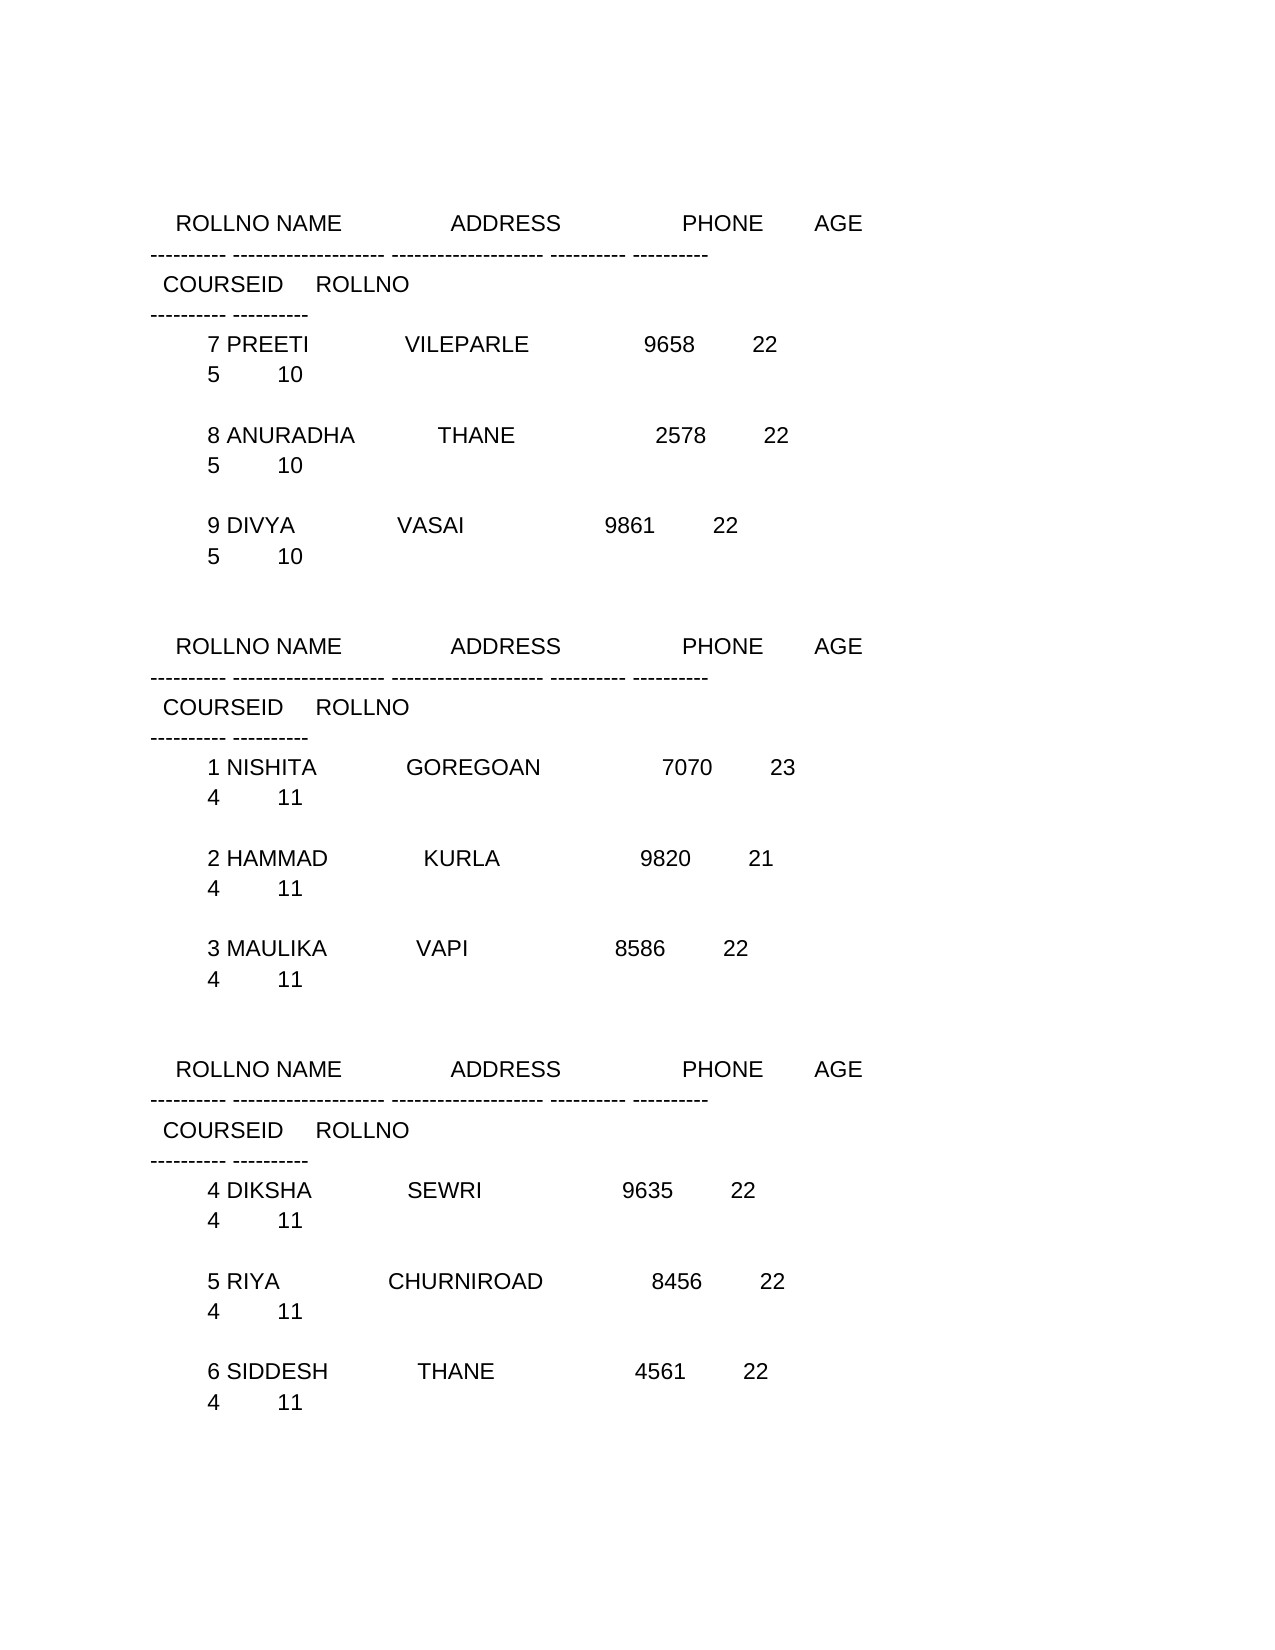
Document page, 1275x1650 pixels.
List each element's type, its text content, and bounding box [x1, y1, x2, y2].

text ---------- -------------------- -------------------- ---------- ---------- [150, 1086, 1125, 1113]
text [150, 241, 1125, 267]
text ---------- ---------- [150, 301, 1125, 327]
text 3 MAULIKA VAPI 8586 22 [150, 935, 1125, 962]
text 1 NISHITA GOREGOAN 7070 23 [150, 754, 1125, 781]
text ROLLNO NAME ADDRESS PHONE AGE [150, 633, 1125, 660]
text 5 10 [150, 543, 1125, 569]
text COURSEID ROLLNO [150, 271, 1125, 297]
text ROLLNO NAME ADDRESS PHONE AGE [150, 1056, 1125, 1083]
text 4 11 [150, 1298, 1125, 1324]
text 7 PREETI VILEPARLE 9658 22 [150, 331, 1125, 358]
text 2 HAMMAD KURLA 9820 21 [150, 845, 1125, 871]
text ---------- ---------- [150, 1147, 1125, 1173]
text 5 10 [150, 452, 1125, 478]
text ---------- ---------- [150, 724, 1125, 750]
text COURSEID ROLLNO [150, 1117, 1125, 1143]
text 9 DIVYA VASAI 9861 22 [150, 512, 1125, 539]
text 4 DIKSHA SEWRI 9635 22 [150, 1177, 1125, 1203]
text 4 11 [150, 1388, 1125, 1415]
text 6 SIDDESH THANE 4561 22 [150, 1358, 1125, 1385]
text 5 10 [150, 361, 1125, 388]
text 4 11 [150, 784, 1125, 811]
text 5 RIYA CHURNIROAD 8456 22 [150, 1268, 1125, 1294]
text COURSEID ROLLNO [150, 694, 1125, 720]
text 4 11 [150, 966, 1125, 992]
text ROLLNO NAME ADDRESS PHONE AGE [150, 210, 1125, 237]
text ---------- -------------------- -------------------- ---------- ---------- [150, 663, 1125, 690]
text 4 11 [150, 1207, 1125, 1234]
text 8 ANURADHA THANE 2578 22 [150, 422, 1125, 448]
text 4 11 [150, 875, 1125, 901]
